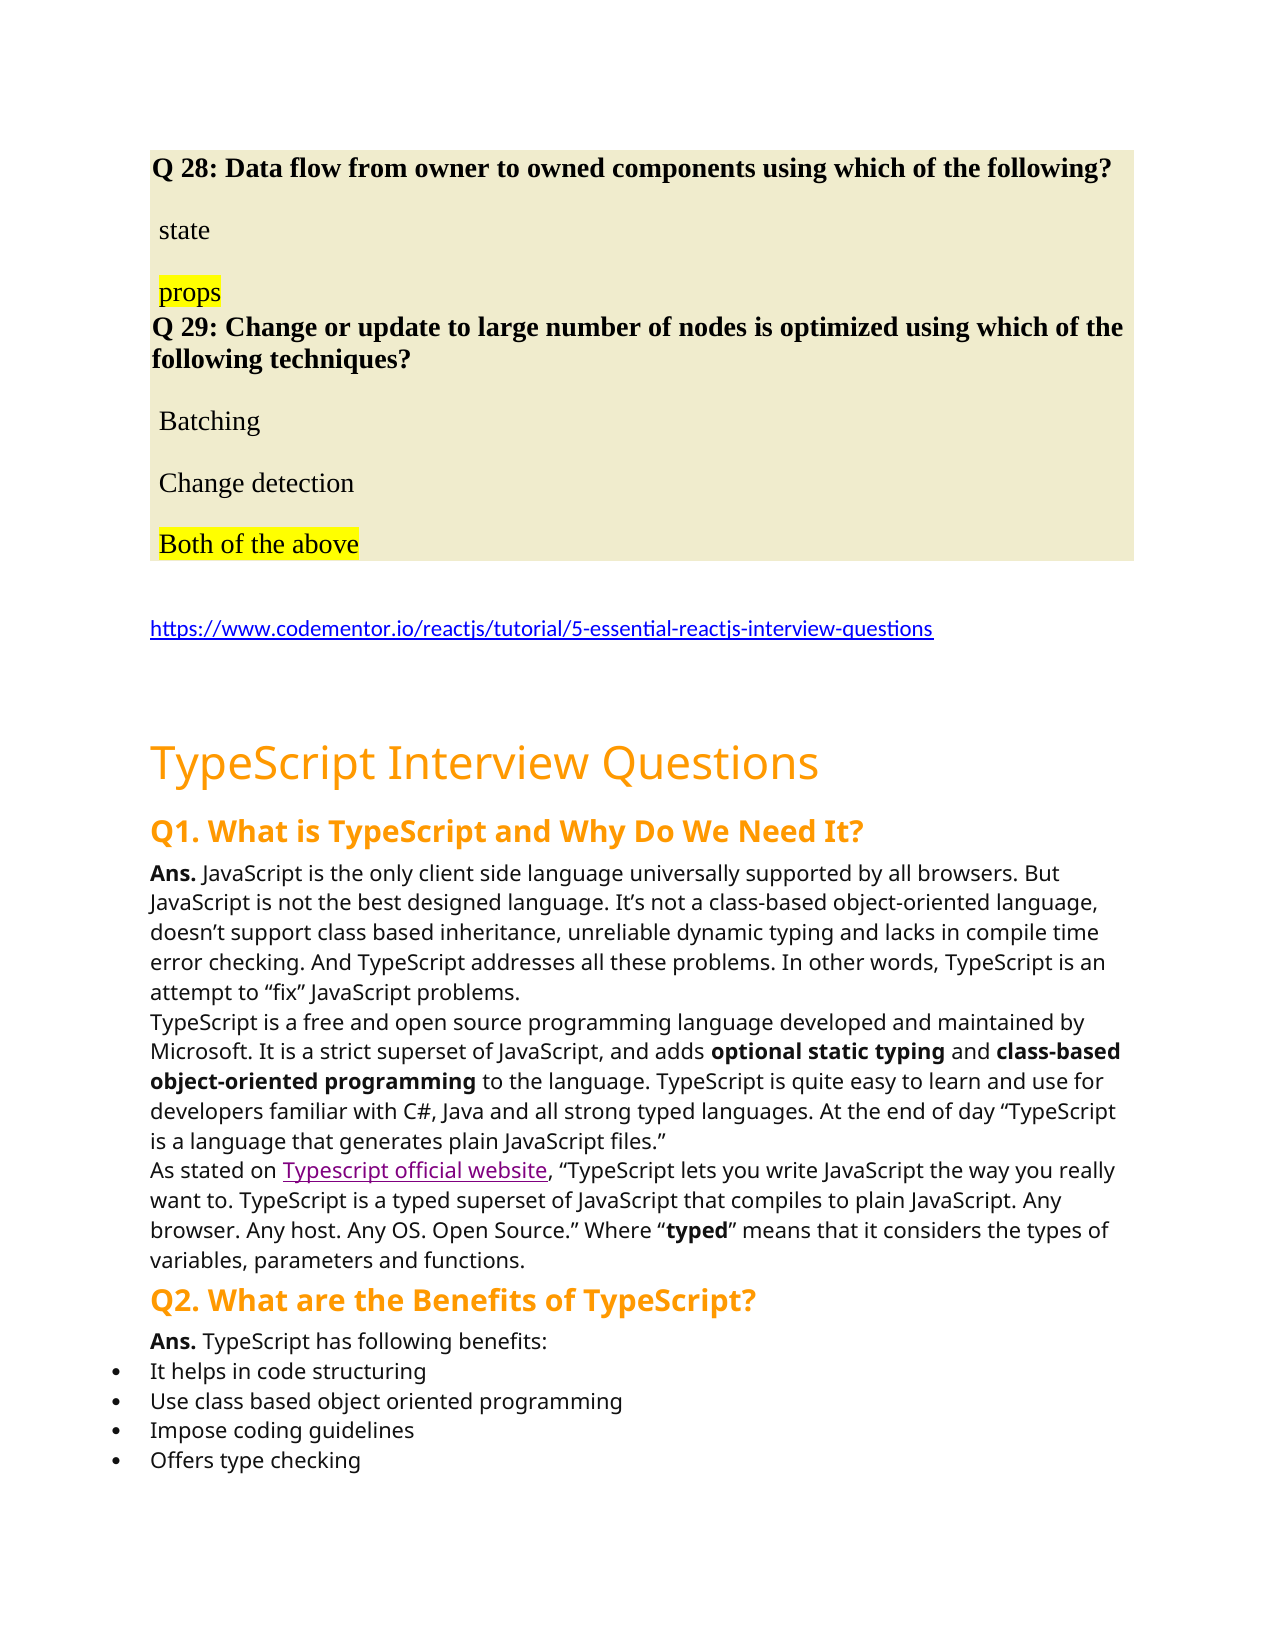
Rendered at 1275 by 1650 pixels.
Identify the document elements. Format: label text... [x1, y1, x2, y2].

text Ans. TypeScript has following benefits: [150, 1326, 1125, 1356]
text As stated on Typescript official website, “TypeScript lets you write JavaScript the way you really want to. TypeScript is a typed superset of JavaScript that compiles to plain JavaScript. Any browser. Any host. Any OS. Open Source.” Where “typed” means that it considers the types of variables, parameters and functions. [150, 1156, 1125, 1275]
list Use class based object oriented programming [112, 1386, 1125, 1416]
table_cell Q 28: Data flow from owner to owned components using which of the following? state props [150, 150, 1134, 309]
text TypeScript is a free and open source programming language developed and maintained by Microsoft. It is a strict superset of JavaScript, and adds optional static typing and class-based object-oriented programming to the language. TypeScript is quite easy to learn and use for developers familiar with C#, Java and all strong typed languages. At the end of day “TypeScript is a language that generates plain JavaScript files.” [150, 1007, 1125, 1156]
subtitle TypeScript Interview Questions [150, 731, 1125, 793]
text Ans. JavaScript is the only client side language universally supported by all browsers. But JavaScript is not the best designed language. It’s not a class-based object-oriented language, doesn’t support class based inheritance, unreliable dynamic typing and lacks in compile time error checking. And TypeScript addresses all these problems. In other words, TypeScript is an attempt to “fix” JavaScript problems. [150, 858, 1125, 1007]
list It helps in code structuring [112, 1356, 1125, 1386]
subtitle Q2. What are the Benefits of TypeScript? [150, 1279, 1125, 1320]
text https://www.codementor.io/reactjs/tutorial/5-essential-reactjs-interview-questions [150, 614, 1125, 642]
subtitle Q1. What is TypeScript and Why Do We Need It? [150, 810, 1125, 851]
list Impose coding guidelines [112, 1416, 1125, 1445]
table_cell Q 29: Change or update to large number of nodes is optimized using which of the following techniques? Batching Change detection Both of the above [150, 309, 1134, 561]
list Offers type checking [112, 1445, 1125, 1475]
